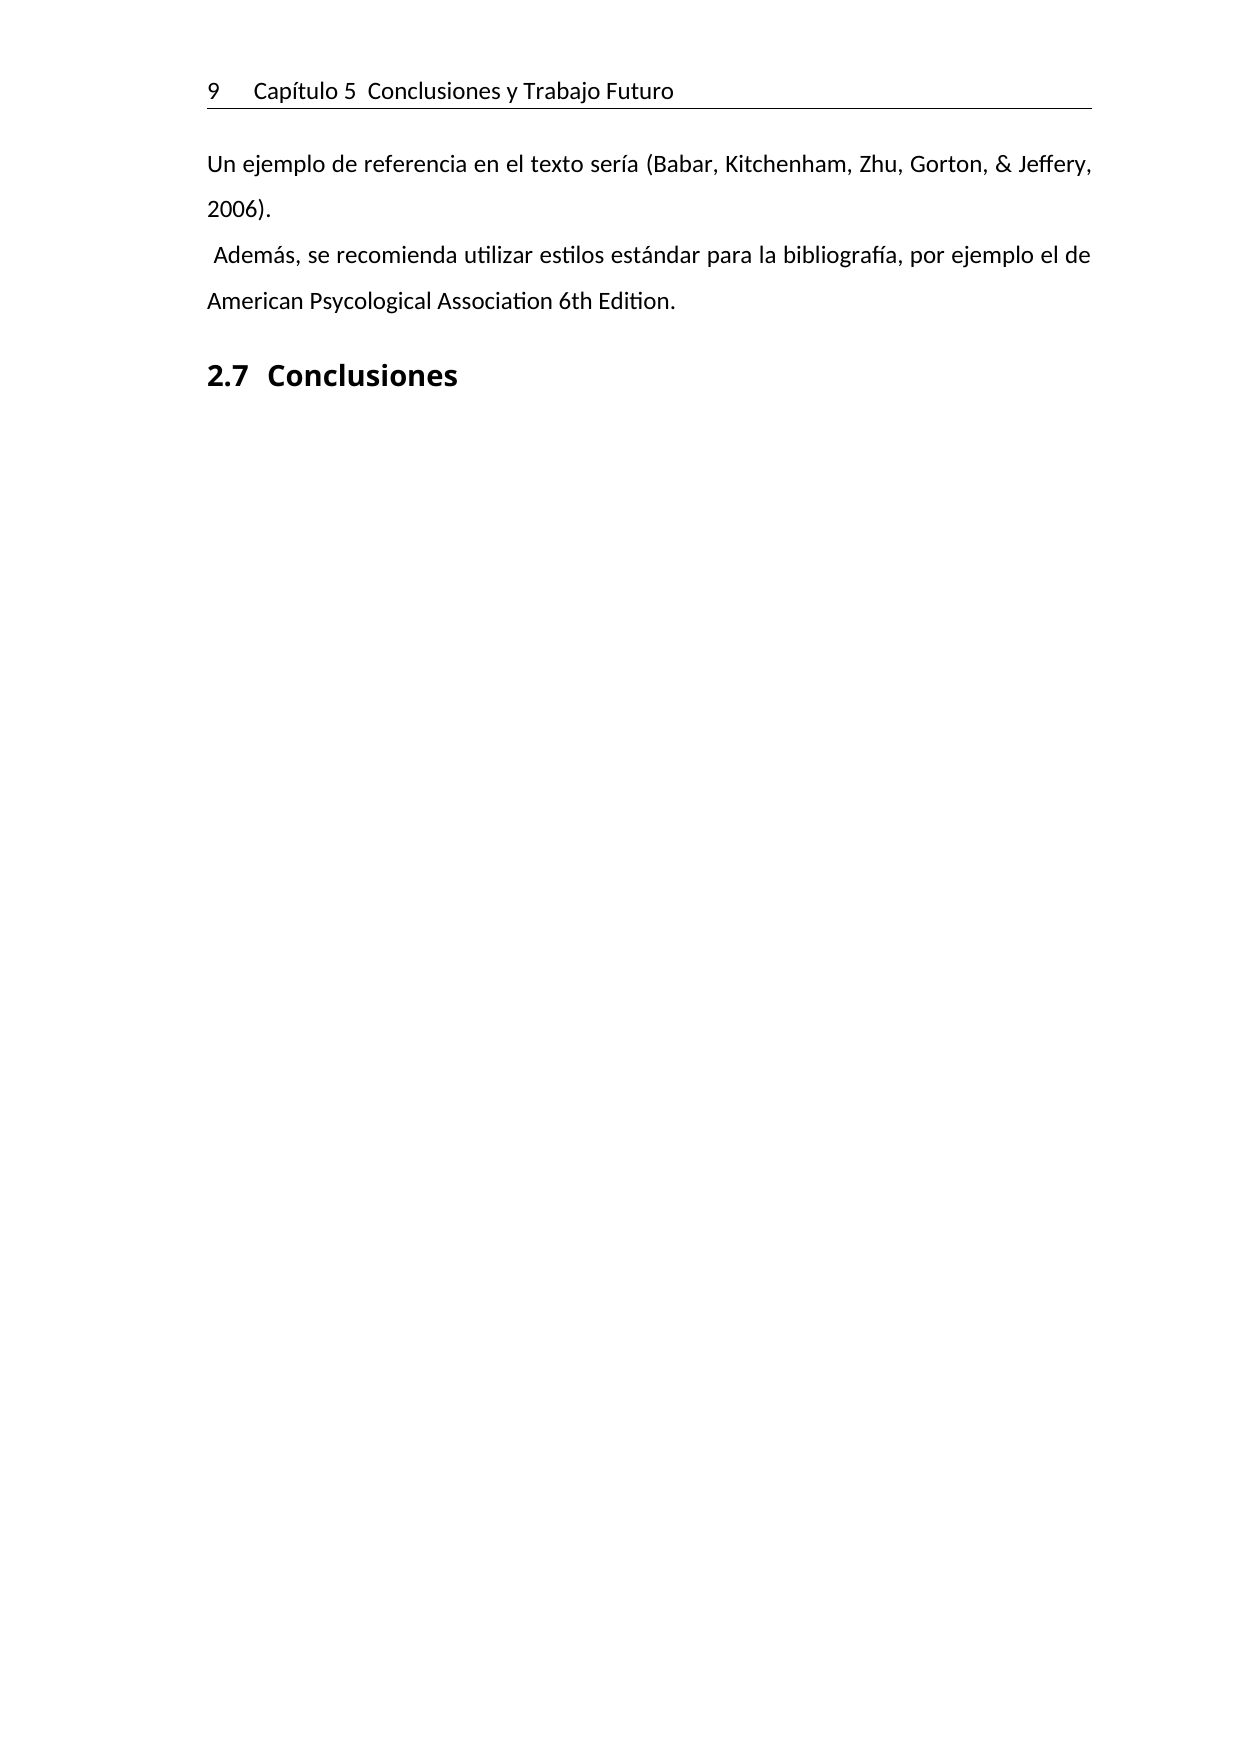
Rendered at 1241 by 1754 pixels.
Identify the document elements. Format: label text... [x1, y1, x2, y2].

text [207, 148, 1092, 224]
subtitle Conclusiones [207, 356, 1092, 395]
text Además, se recomienda utilizar estilos estándar para la bibliografía, por ejemplo el de American Psycological Association 6th Edition. [207, 239, 1092, 315]
